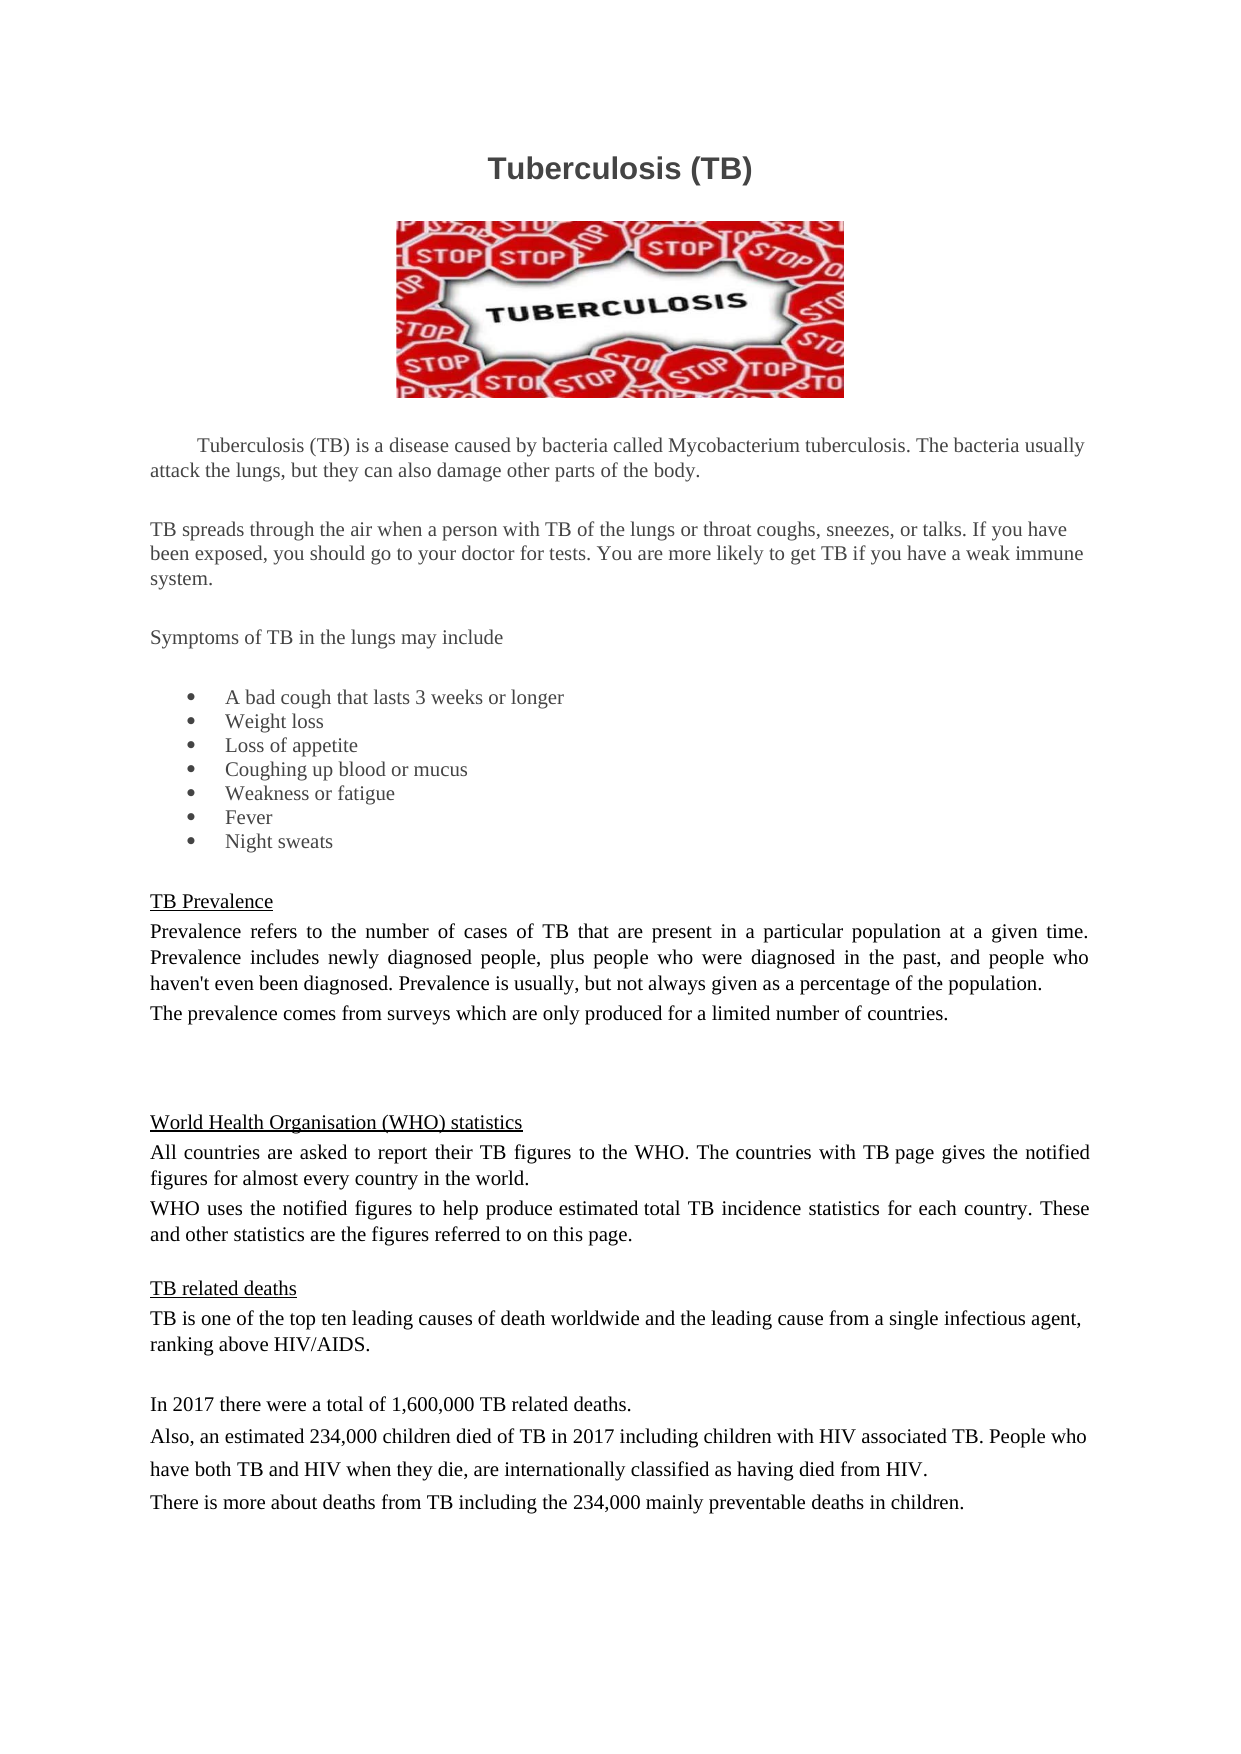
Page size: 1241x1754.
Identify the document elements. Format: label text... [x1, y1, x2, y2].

text Tuberculosis (TB) is a disease caused by bacteria called Mycobacterium tuberculosis. The bacteria usually attack the lungs, but they can also damage other parts of the body. [150, 433, 1090, 482]
list Coughing up blood or mucus [187, 757, 1090, 781]
text Symptoms of TB in the lungs may include [150, 625, 1090, 649]
subtitle WHO uses the notified figures to help produce estimated total TB incidence statistics for each country. These and other statistics are the figures referred to on this page. [150, 1196, 1090, 1246]
subtitle The prevalence comes from surveys which are only produced for a limited number of countries. [150, 1001, 1090, 1025]
subtitle TB Prevalence [150, 889, 1090, 913]
list Weight loss [187, 709, 1090, 733]
subtitle World Health Organisation (WHO) statistics [150, 1109, 1090, 1134]
list Weakness or fatigue [187, 781, 1090, 805]
text There is more about deaths from TB including the 234,000 mainly preventable deaths in children. [150, 1481, 1090, 1514]
list A bad cough that lasts 3 weeks or longer [187, 685, 1090, 709]
list Fever [187, 805, 1090, 829]
subtitle Prevalence refers to the number of cases of TB that are present in a particular population at a given time. Prevalence includes newly diagnosed people, plus people who were diagnosed in the past, and people who haven't even been diagnosed. Prevalence is usually, but not always given as a percentage of the population. [150, 919, 1090, 995]
list Night sweats [187, 829, 1090, 853]
subtitle All countries are asked to report their TB figures to the WHO. The countries with TB page gives the notified figures for almost every country in the world. [150, 1140, 1090, 1190]
text Also, an estimated 234,000 children died of TB in 2017 including children with HIV associated TB. People who have both TB and HIV when they die, are internationally classified as having died from HIV. [150, 1416, 1090, 1481]
text Tuberculosis (TB) [150, 150, 1090, 186]
list Loss of appetite [187, 733, 1090, 757]
subtitle TB related deaths [150, 1276, 1090, 1300]
subtitle TB is one of the top ten leading causes of death worldwide and the leading cause from a single infectious agent, ranking above HIV/AIDS. [150, 1306, 1090, 1356]
picture [396, 221, 844, 398]
text In 2017 there were a total of 1,600,000 TB related deaths. [150, 1383, 1090, 1416]
text TB spreads through the air when a person with TB of the lungs or throat coughs, sneezes, or talks. If you have been exposed, you should go to your doctor for tests. You are more likely to get TB if you have a weak immune system. [150, 517, 1090, 589]
